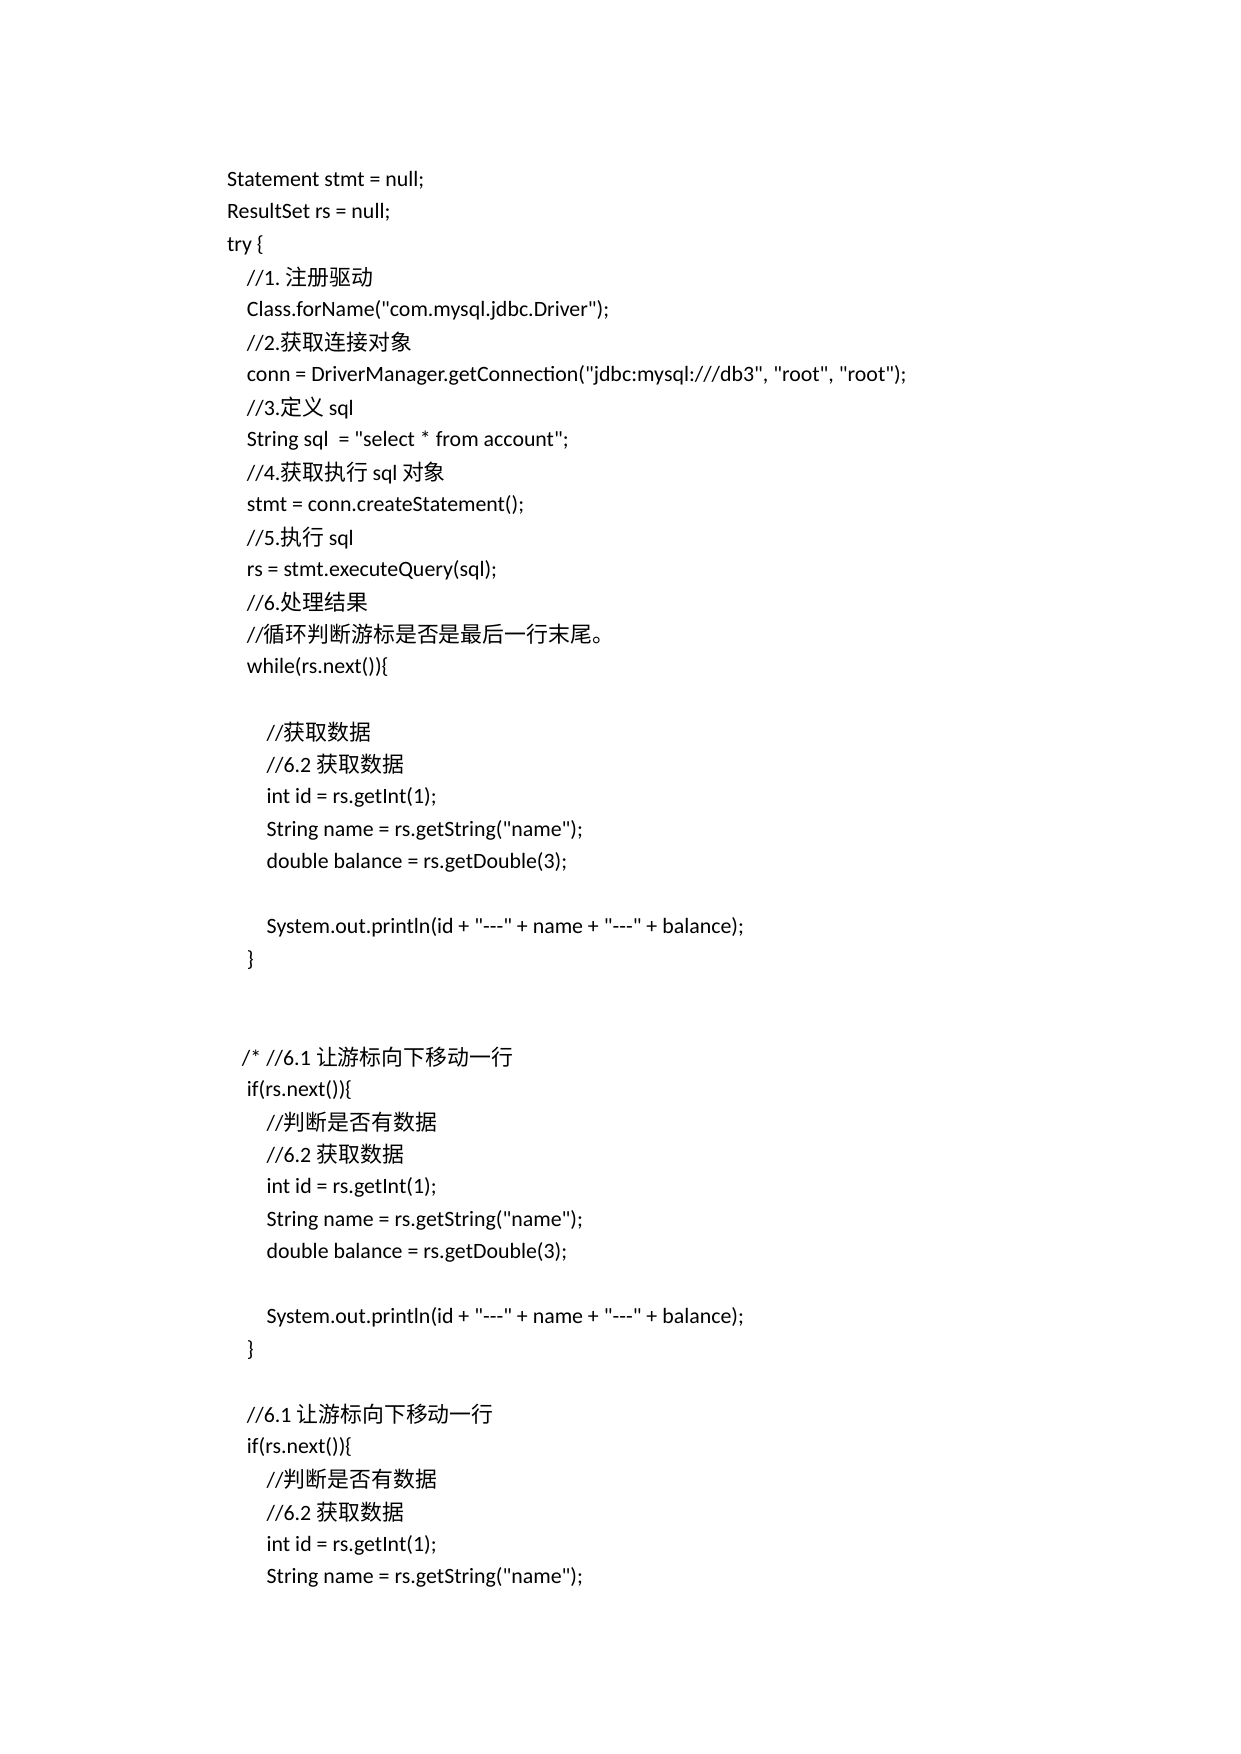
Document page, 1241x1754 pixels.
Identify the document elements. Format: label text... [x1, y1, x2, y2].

text //5.执行sql [187, 519, 1053, 552]
text //6.2 获取数据 [187, 1494, 1053, 1527]
text rs = stmt.executeQuery(sql); [187, 552, 1053, 584]
text System.out.println(id + "---" + name + "---" + balance); [187, 909, 1053, 942]
text double balance = rs.getDouble(3); [187, 1234, 1053, 1267]
text //判断是否有数据 [187, 1104, 1053, 1137]
text } [187, 942, 1053, 974]
text String name = rs.getString("name"); [187, 812, 1053, 844]
text //6.1 让游标向下移动一行 [187, 1397, 1053, 1429]
text //1. 注册驱动 [187, 259, 1053, 292]
text String name = rs.getString("name"); [187, 1559, 1053, 1592]
text int id = rs.getInt(1); [187, 1169, 1053, 1202]
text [187, 1299, 1053, 1332]
text //判断是否有数据 [187, 1462, 1053, 1494]
text //2.获取连接对象 [187, 324, 1053, 357]
text int id = rs.getInt(1); [187, 779, 1053, 812]
text Class.forName("com.mysql.jdbc.Driver"); [187, 292, 1053, 324]
text //6.处理结果 [187, 584, 1053, 617]
text conn = DriverManager.getConnection("jdbc:mysql:///db3", "root", "root"); [187, 357, 1053, 389]
text while(rs.next()){ [187, 649, 1053, 682]
text String sql = "select * from account"; [187, 422, 1053, 454]
text int id = rs.getInt(1); [187, 1527, 1053, 1559]
text Statement stmt = null; [187, 162, 1053, 194]
text /* //6.1 让游标向下移动一行 [187, 1039, 1053, 1072]
text //循环判断游标是否是最后一行末尾。 [187, 617, 1053, 649]
text //获取数据 [187, 714, 1053, 747]
text if(rs.next()){ [187, 1072, 1053, 1104]
text //3.定义sql [187, 389, 1053, 422]
text ResultSet rs = null; [187, 194, 1053, 227]
text if(rs.next()){ [187, 1429, 1053, 1462]
text //6.2 获取数据 [187, 747, 1053, 779]
text //6.2 获取数据 [187, 1137, 1053, 1169]
text stmt = conn.createStatement(); [187, 487, 1053, 519]
text double balance = rs.getDouble(3); [187, 844, 1053, 877]
text } [187, 1332, 1053, 1364]
text //4.获取执行sql对象 [187, 454, 1053, 487]
text String name = rs.getString("name"); [187, 1202, 1053, 1234]
text try { [187, 227, 1053, 259]
